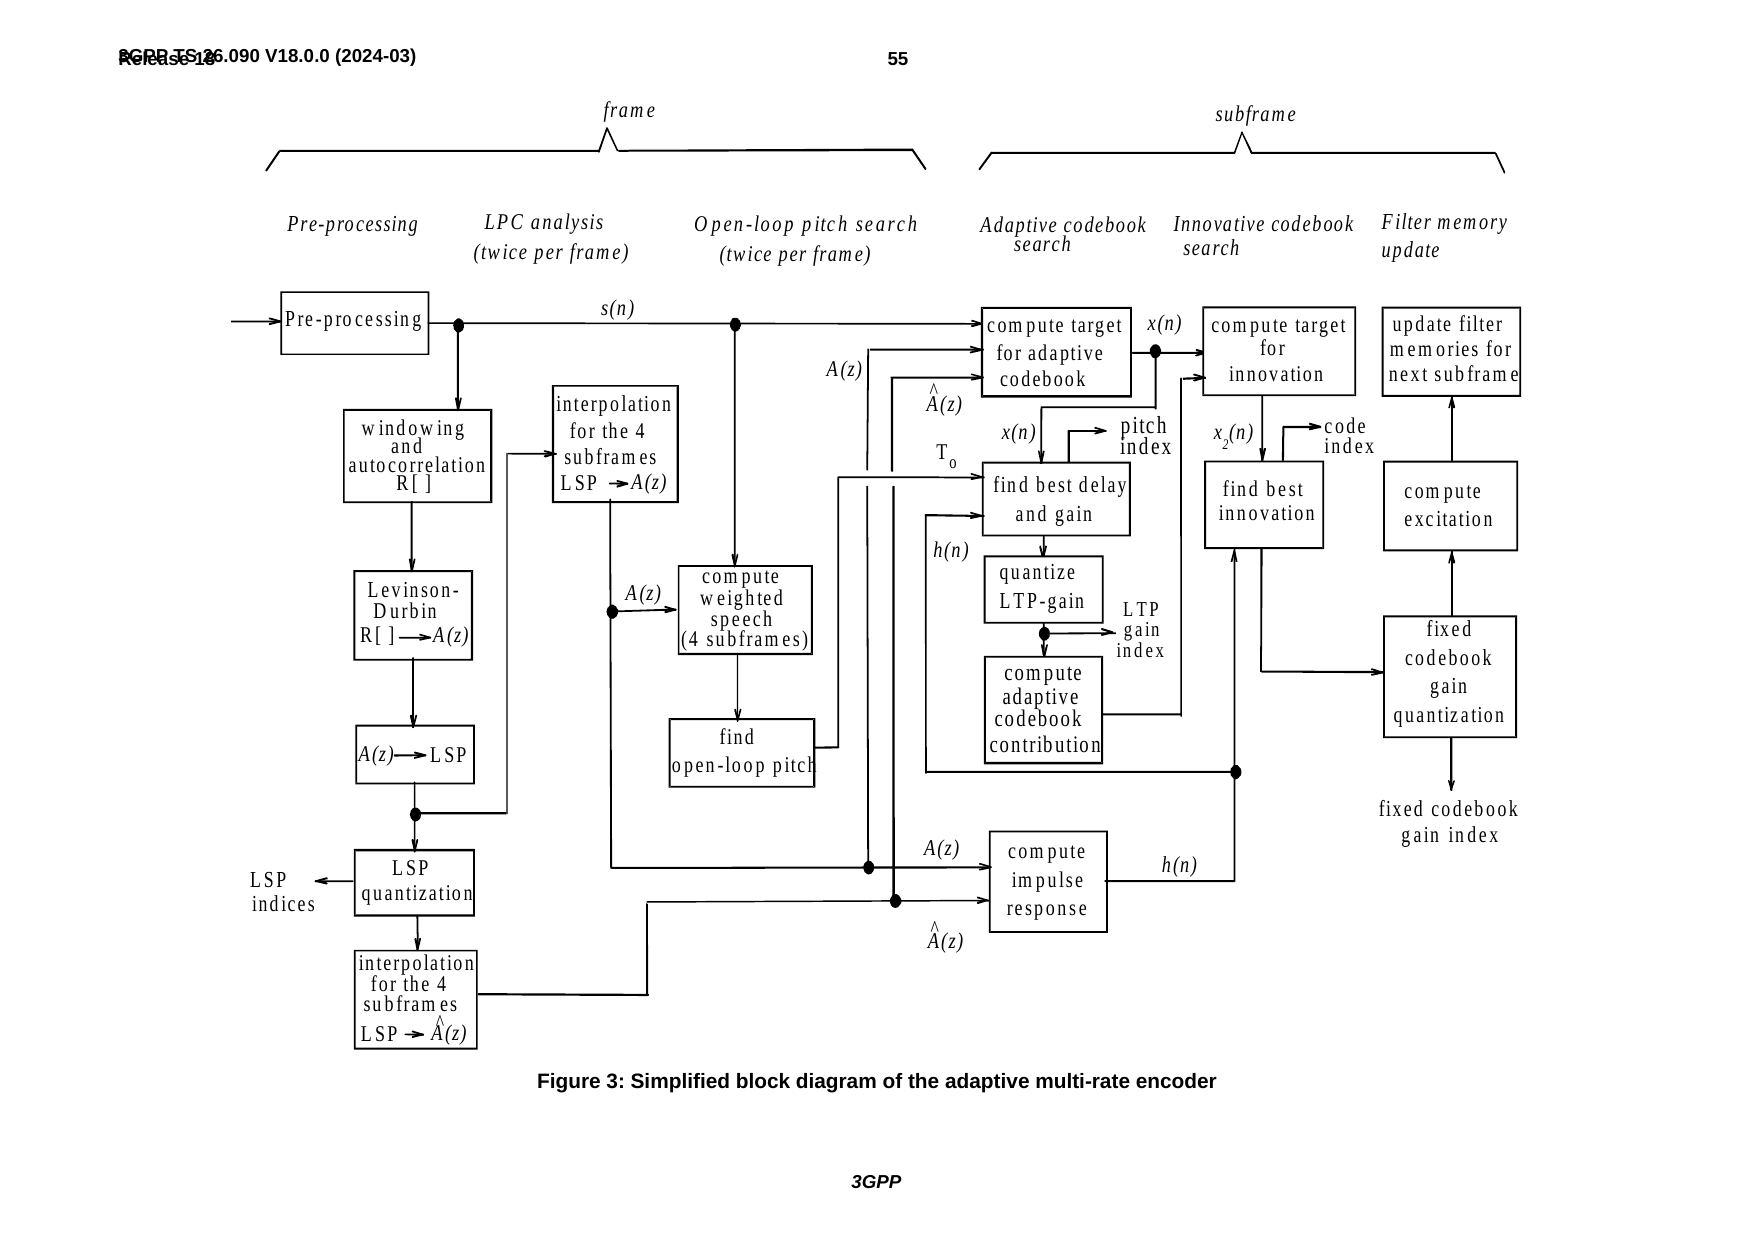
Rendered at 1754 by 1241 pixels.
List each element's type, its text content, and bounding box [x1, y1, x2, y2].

text Figure 3: Simplified block diagram of the adaptive multi-rate encoder [118, 1069, 1636, 1093]
